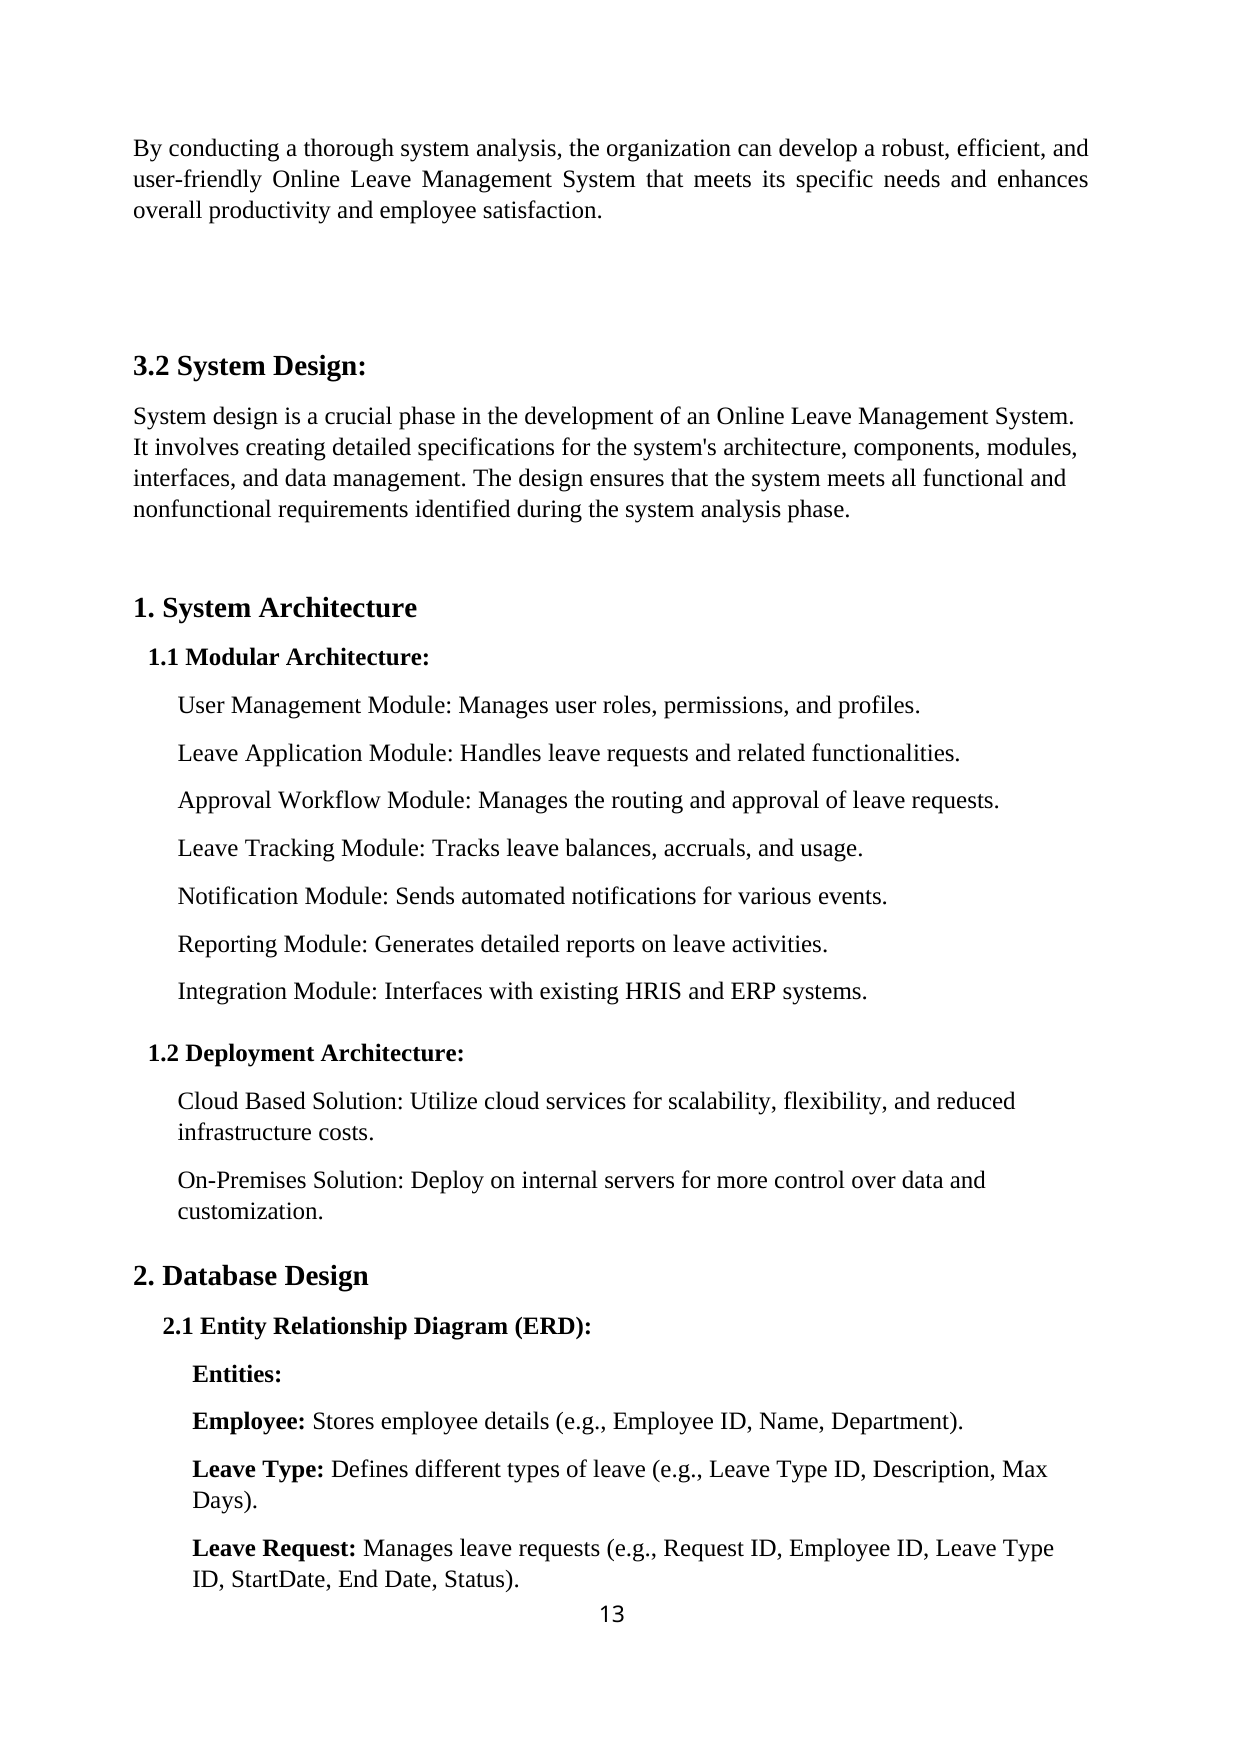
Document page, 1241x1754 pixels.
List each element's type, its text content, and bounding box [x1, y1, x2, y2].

text 1.1 Modular Architecture: [148, 642, 1090, 671]
text Leave Application Module: Handles leave requests and related functionalities. [148, 738, 1090, 767]
text Leave Tracking Module: Tracks leave balances, accruals, and usage. [148, 833, 1090, 862]
text System design is a crucial phase in the development of an Online Leave Management System. It involves creating detailed specifications for the system's architecture, components, modules, interfaces, and data management. The design ensures that the system meets all functional and nonfunctional requirements identified during the system analysis phase. [133, 401, 1090, 523]
text Notification Module: Sends automated notifications for various events. [148, 881, 1090, 910]
text By conducting a thorough system analysis, the organization can develop a robust, efficient, and user-friendly Online Leave Management System that meets its specific needs and enhances overall productivity and employee satisfaction. [133, 133, 1090, 224]
text Integration Module: Interfaces with existing HRIS and ERP systems. [148, 976, 1090, 1005]
text Approval Workflow Module: Manages the routing and approval of leave requests. [148, 786, 1090, 814]
text 1. System Architecture [133, 590, 1090, 623]
text User Management Module: Manages user roles, permissions, and profiles. [148, 690, 1090, 719]
text 2.1 Entity Relationship Diagram (ERD): [133, 1311, 1090, 1340]
text 1.2 Deployment Architecture: [133, 1038, 1090, 1067]
text Reporting Module: Generates detailed reports on leave activities. [148, 929, 1090, 957]
text Entities: [192, 1359, 1090, 1387]
text Cloud Based Solution: Utilize cloud services for scalability, flexibility, and reduced infrastructure costs. [177, 1086, 1090, 1146]
text 3.2 System Design: [133, 348, 1090, 382]
text On-Premises Solution: Deploy on internal servers for more control over data and customization. [177, 1165, 1090, 1225]
text 2. Database Design [133, 1258, 1090, 1292]
text Leave Type: Defines different types of leave (e.g., Leave Type ID, Description, Max Days). [192, 1454, 1090, 1514]
text Leave Request: Manages leave requests (e.g., Request ID, Employee ID, Leave Type ID, StartDate, End Date, Status). [192, 1533, 1090, 1593]
text Employee: Stores employee details (e.g., Employee ID, Name, Department). [192, 1406, 1090, 1435]
